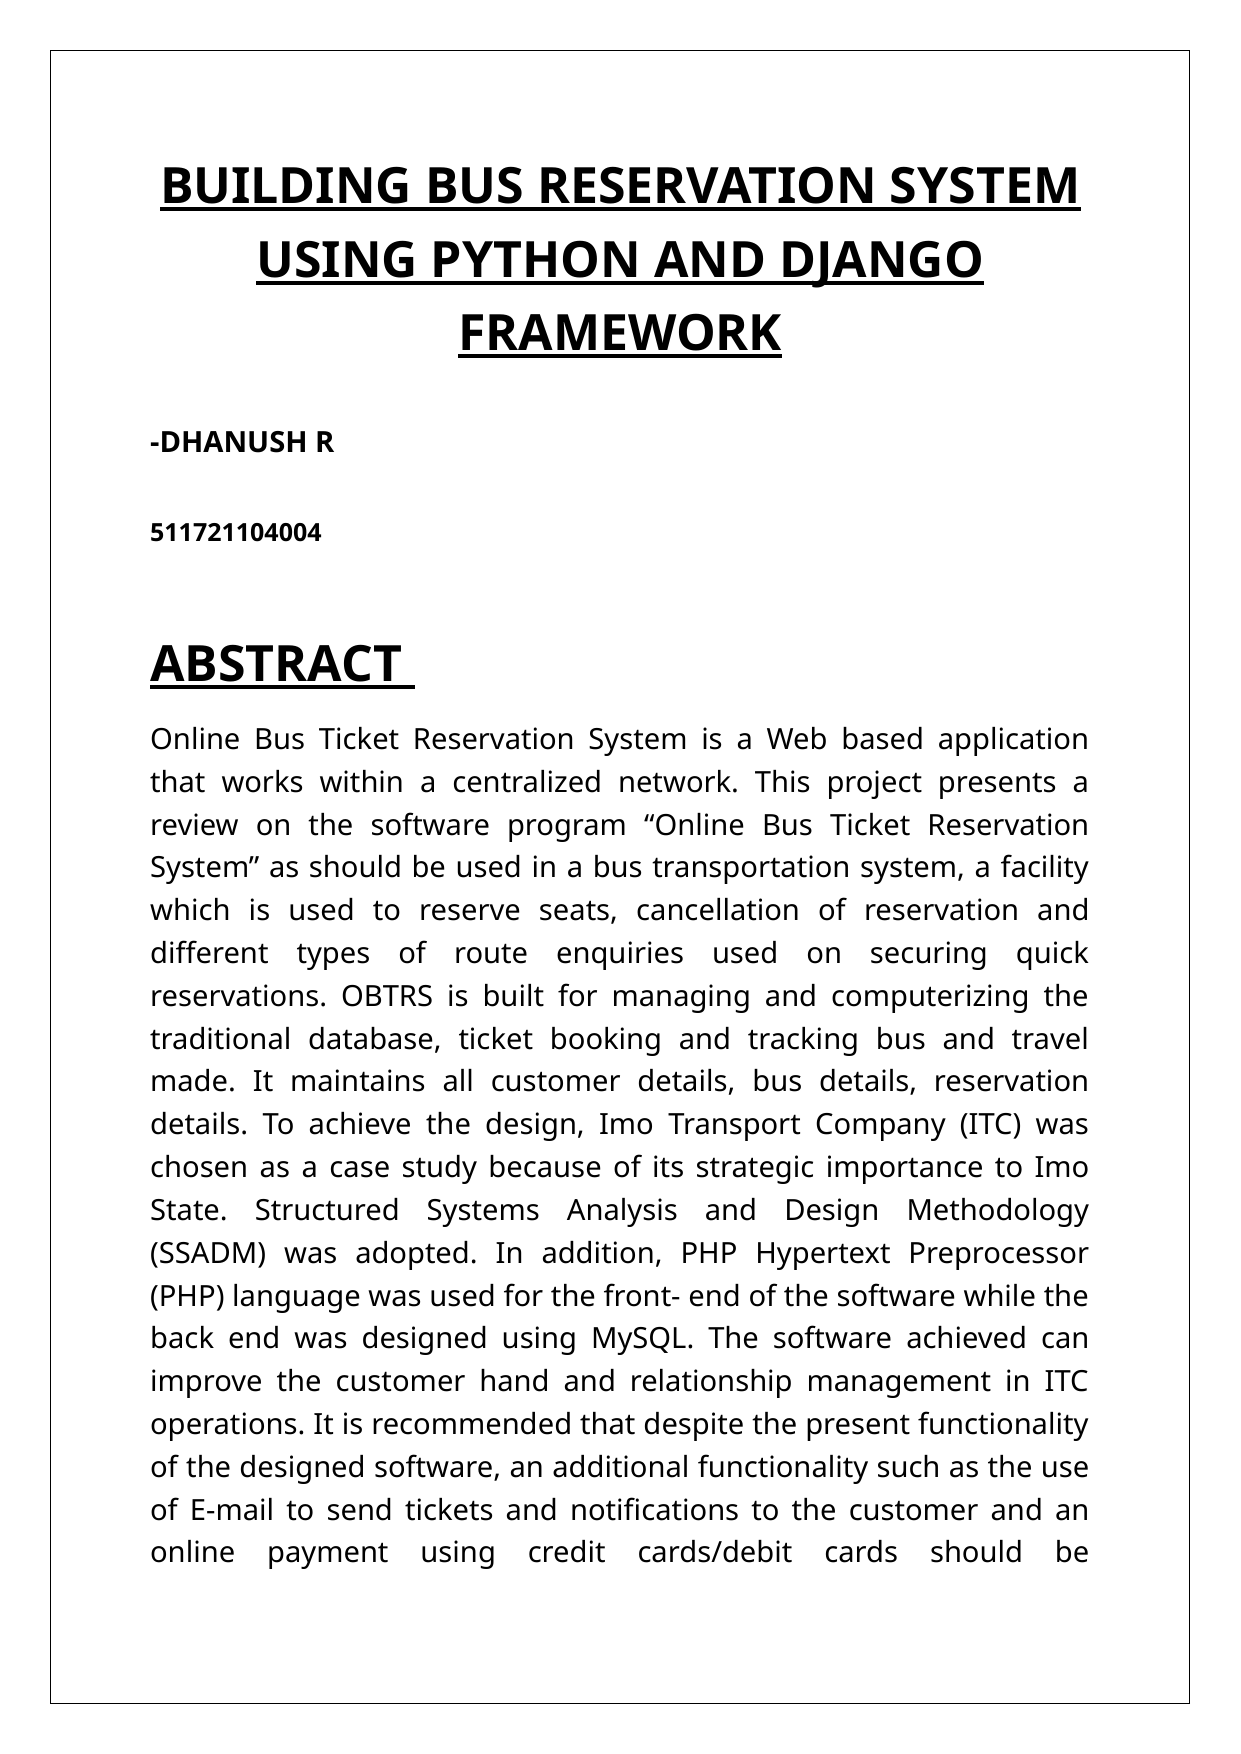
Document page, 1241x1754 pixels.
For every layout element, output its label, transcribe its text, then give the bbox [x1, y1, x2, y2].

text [150, 718, 1090, 1571]
text BUILDING BUS RESERVATION SYSTEM USING PYTHON AND DJANGO FRAMEWORK [150, 150, 1090, 365]
text ABSTRACT [150, 628, 1090, 696]
text -DHANUSH R [150, 387, 1090, 461]
text 511721104004 [150, 481, 1090, 549]
